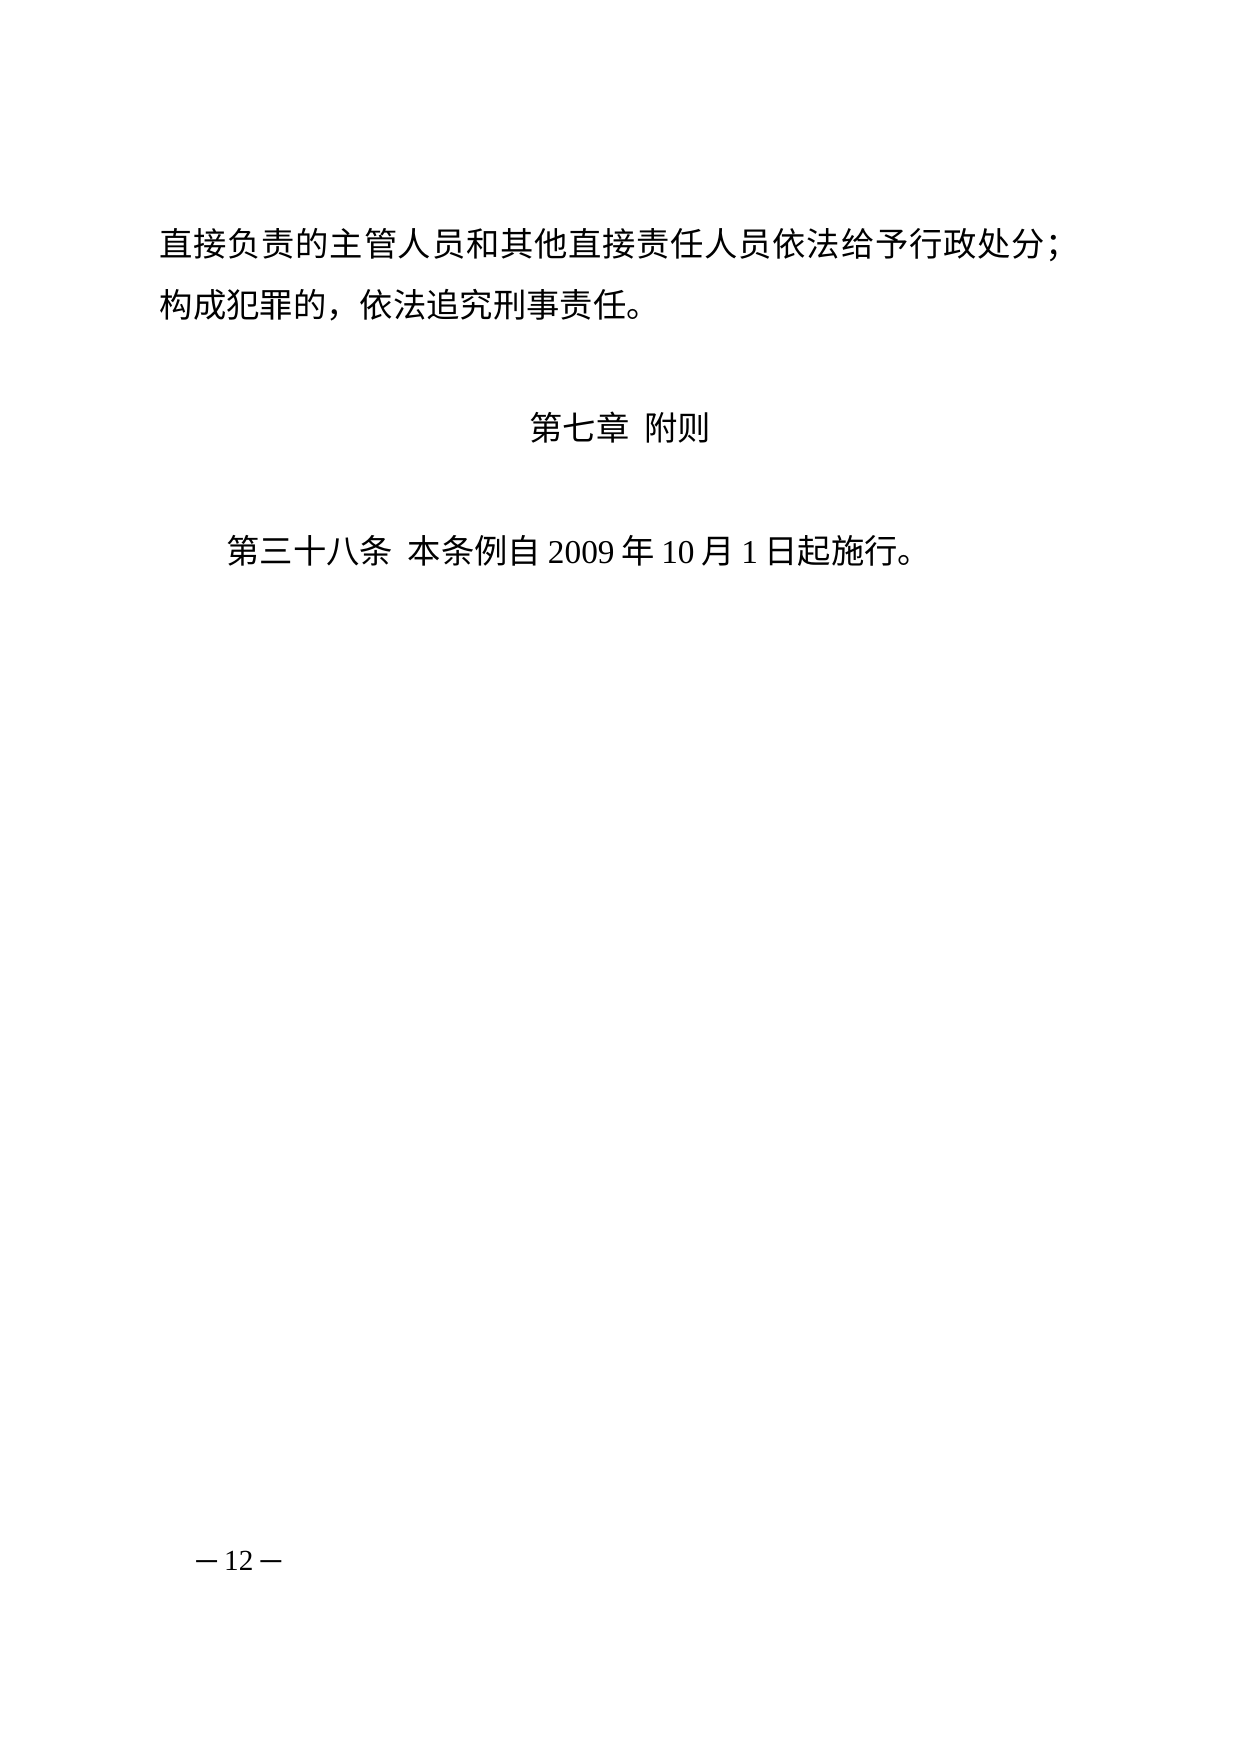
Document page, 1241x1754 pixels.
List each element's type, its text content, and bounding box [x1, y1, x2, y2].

text 第七章 附则 [159, 391, 1081, 453]
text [159, 207, 1081, 330]
text 第三十八条 本条例自施行。 [159, 514, 1081, 576]
